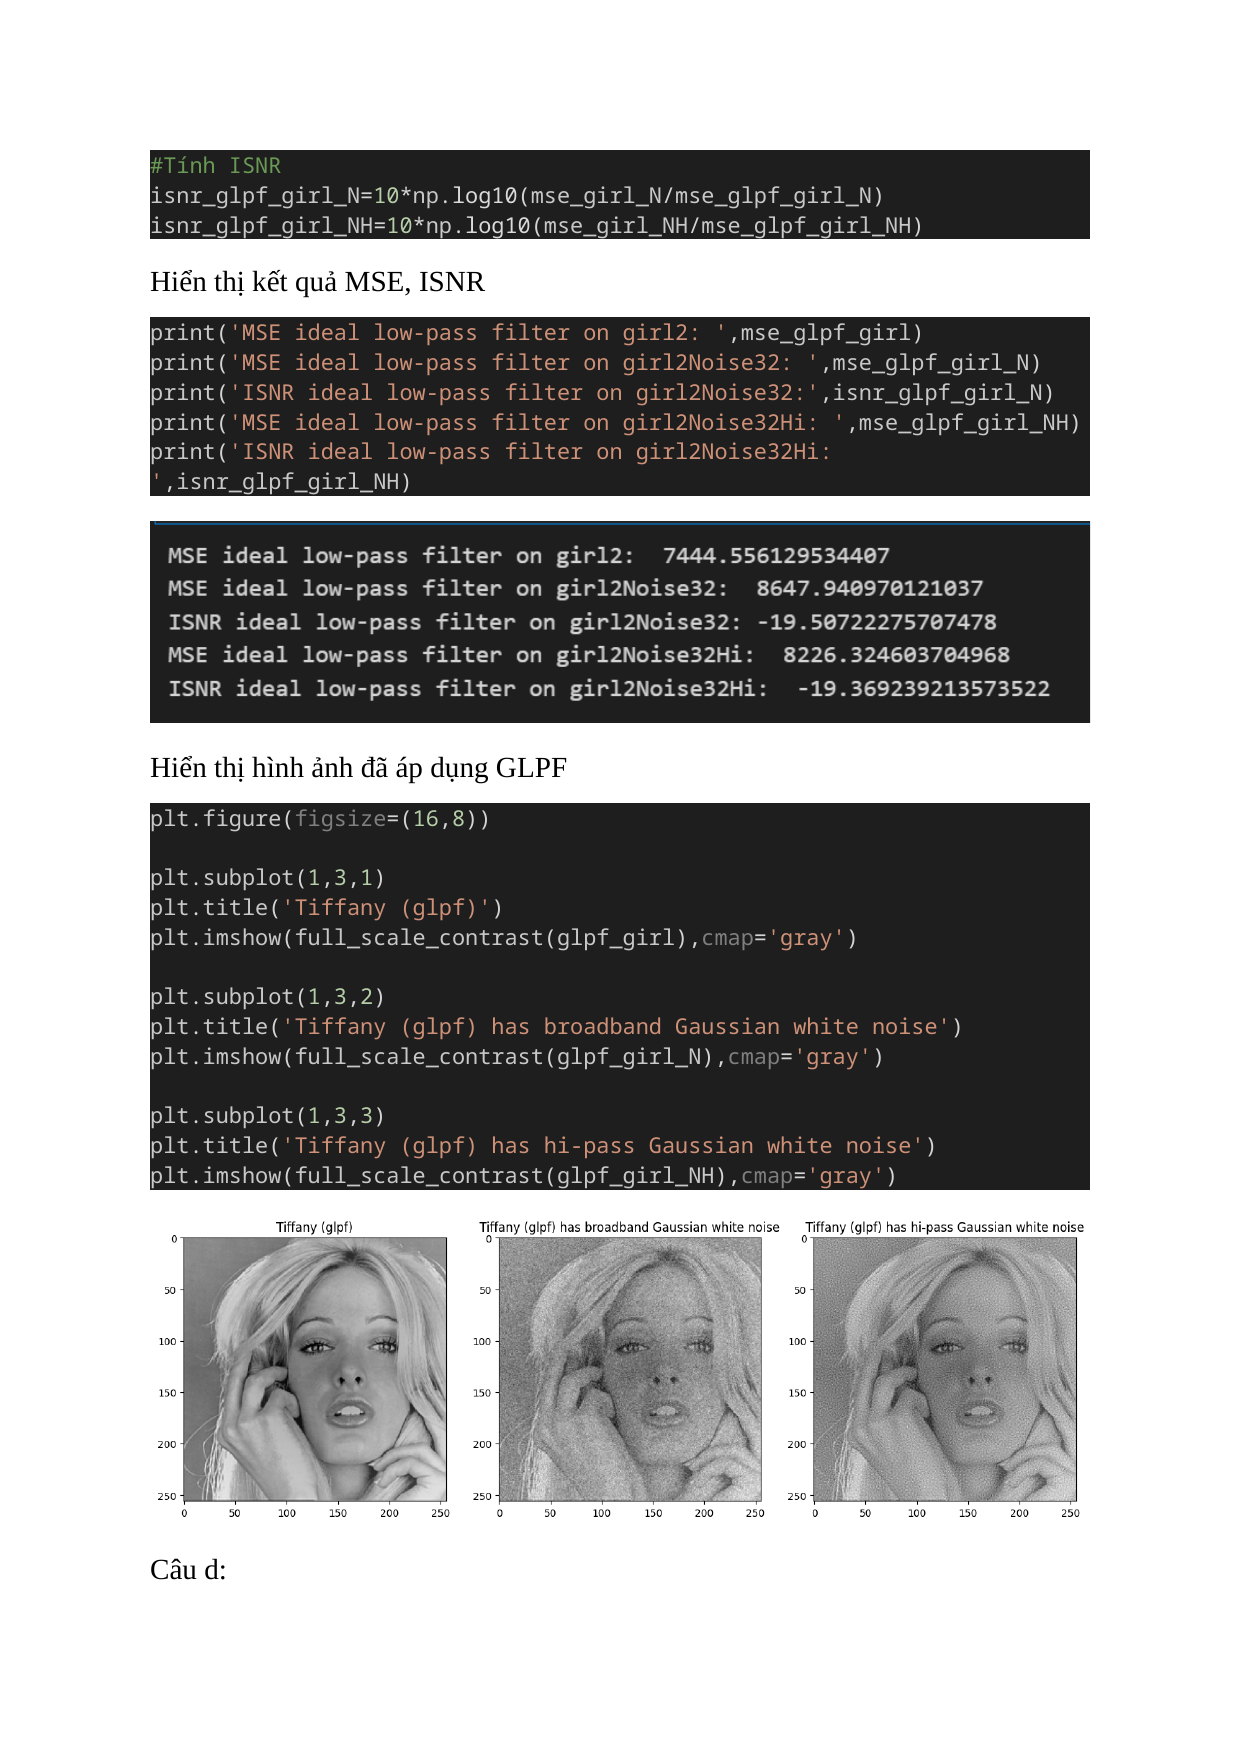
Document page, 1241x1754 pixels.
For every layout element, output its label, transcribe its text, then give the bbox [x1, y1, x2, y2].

text Câu d: [150, 1552, 1090, 1585]
text print('MSE ideal low-pass filter on girl2Noise32Hi: ',mse_glpf_girl_NH) [150, 407, 1090, 436]
text #Tính ISNR [150, 150, 1090, 180]
text plt.imshow(full_scale_contrast(glpf_girl_NH),cmap='gray') [150, 1160, 1090, 1190]
text plt.title('Tiffany (glpf)') [150, 892, 1090, 922]
text print('MSE ideal low-pass filter on girl2: ',mse_glpf_girl) [150, 317, 1090, 347]
text plt.title('Tiffany (glpf) has hi-pass Gaussian white noise') [150, 1130, 1090, 1160]
text isnr_glpf_girl_NH=10*np.log10(mse_girl_NH/mse_glpf_girl_NH) [150, 209, 1090, 239]
text print('ISNR ideal low-pass filter on girl2Noise32Hi: ',isnr_glpf_girl_NH) [150, 436, 1090, 496]
text plt.figure(figsize=(16,8)) [150, 803, 1090, 832]
text Hiển thị hình ảnh đã áp dụng GLPF [150, 750, 1090, 783]
text Hiển thị kết quả MSE, ISNR [150, 264, 1090, 298]
text plt.title('Tiffany (glpf) has broadband Gaussian white noise') [150, 1011, 1090, 1041]
text print('ISNR ideal low-pass filter on girl2Noise32:',isnr_glpf_girl_N) [150, 377, 1090, 407]
text plt.imshow(full_scale_contrast(glpf_girl_N),cmap='gray') [150, 1041, 1090, 1071]
text plt.imshow(full_scale_contrast(glpf_girl),cmap='gray') [150, 922, 1090, 952]
picture [150, 1215, 1091, 1525]
picture [150, 521, 1091, 723]
text isnr_glpf_girl_N=10*np.log10(mse_girl_N/mse_glpf_girl_N) [150, 180, 1090, 209]
text plt.subplot(1,3,1) [150, 862, 1090, 892]
text plt.subplot(1,3,3) [150, 1101, 1090, 1130]
text plt.subplot(1,3,2) [150, 981, 1090, 1011]
text print('MSE ideal low-pass filter on girl2Noise32: ',mse_glpf_girl_N) [150, 347, 1090, 377]
